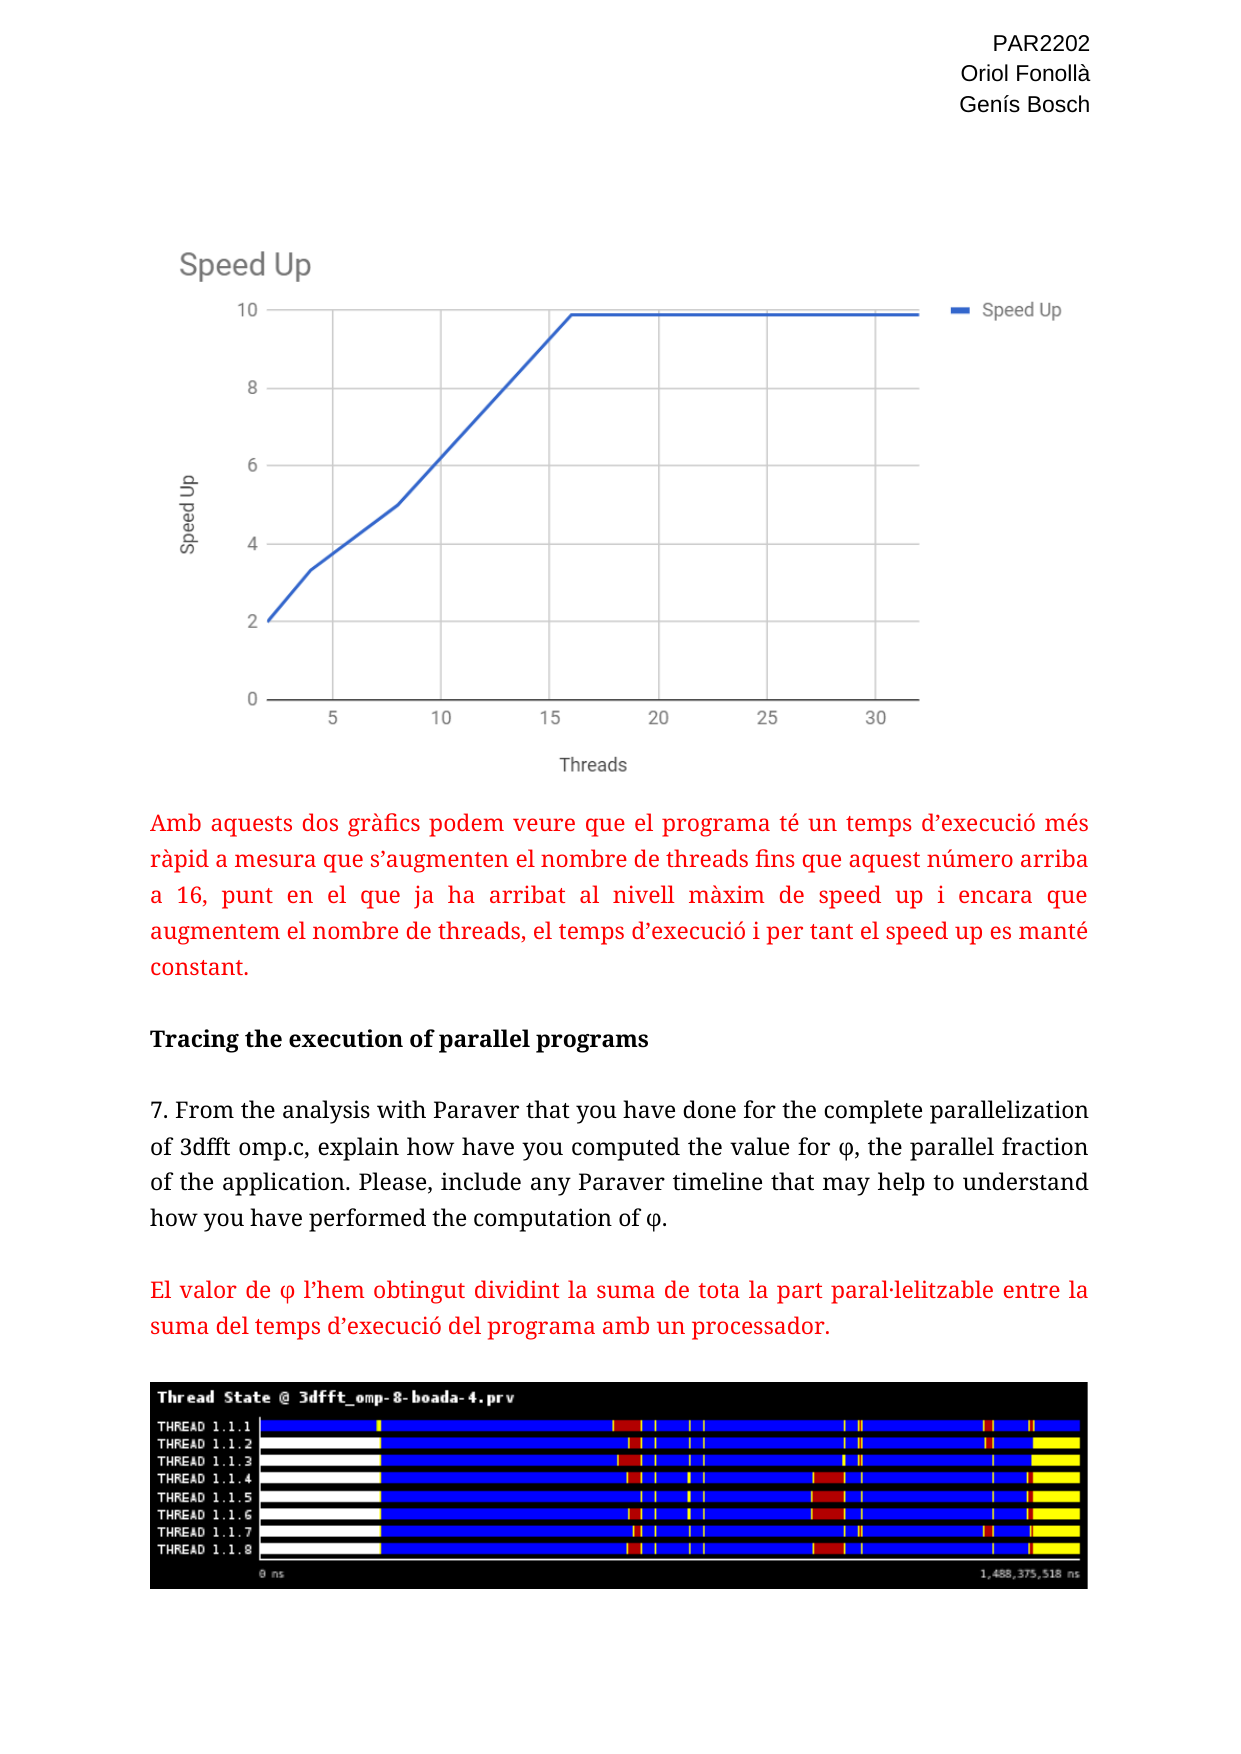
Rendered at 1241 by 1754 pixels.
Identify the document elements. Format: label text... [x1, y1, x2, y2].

picture [150, 221, 1091, 804]
text Tracing the execution of parallel programs [150, 1023, 1090, 1054]
text 7. From the analysis with Paraver that you have done for the complete parallelization of 3dfft omp.c, explain how have you computed the value for φ, the parallel fraction of the application. Please, include any Paraver timeline that may help to understand how you have performed the computation of φ. [150, 1094, 1090, 1233]
text Amb aquests dos gràfics podem veure que el programa té un temps d’execució més ràpid a mesura que s’augmenten el nombre de threads fins que aquest número arriba a 16, punt en el que ja ha arribat al nivell màxim de speed up i encara que augmentem el nombre de threads, el temps d’execució i per tant el speed up es manté constant. [150, 807, 1090, 982]
text El valor de φ l’hem obtingut dividint la suma de tota la part paral·lelitzable entre la suma del temps d’execució del programa amb un processador. [150, 1274, 1090, 1341]
picture [150, 1382, 1088, 1589]
